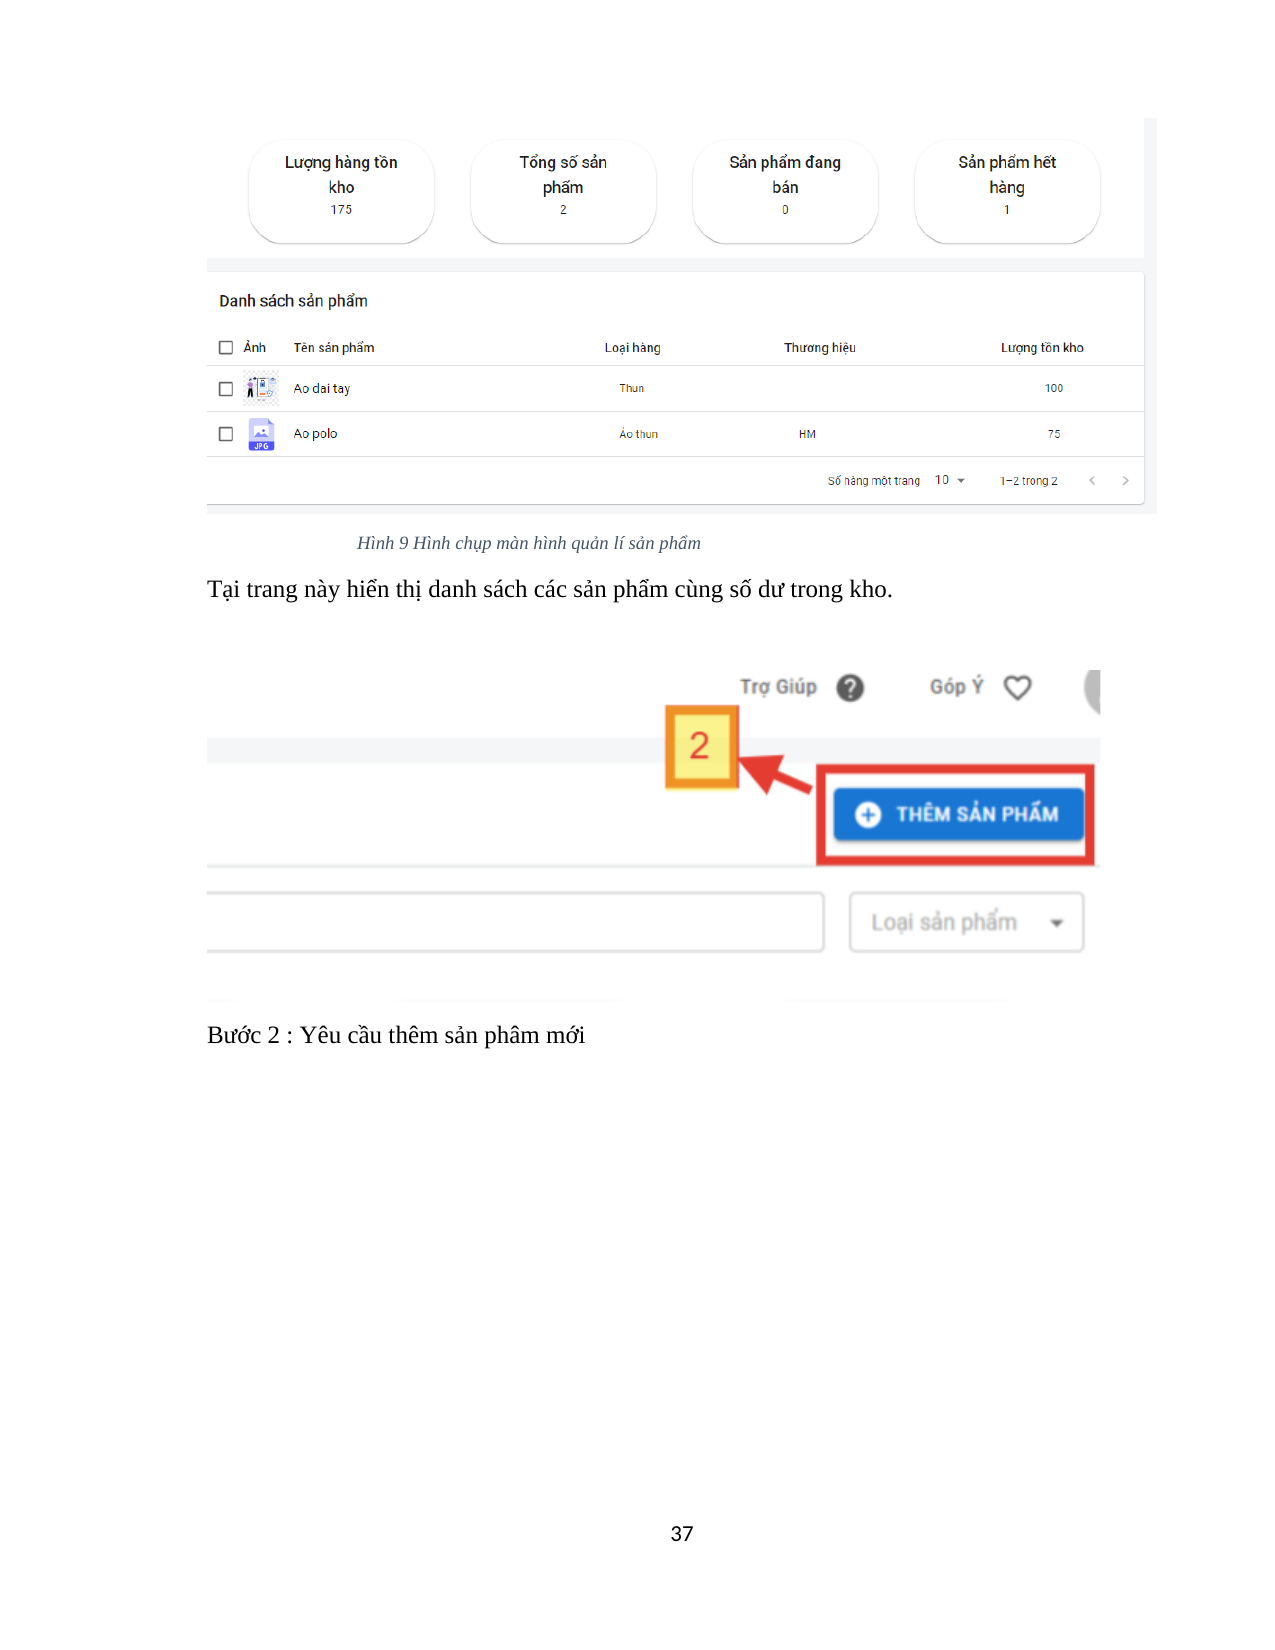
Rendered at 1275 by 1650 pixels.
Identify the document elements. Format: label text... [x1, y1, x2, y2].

picture [206, 118, 1157, 514]
text Hình 9 Hình chụp màn hình quản lí sản phẩm [282, 532, 1157, 554]
text Tại trang này hiển thị danh sách các sản phẩm cùng số dư trong kho. [207, 574, 1157, 603]
picture [206, 670, 1101, 1002]
text Bước 2 : Yêu cầu thêm sản phâm mới [207, 1020, 1157, 1049]
